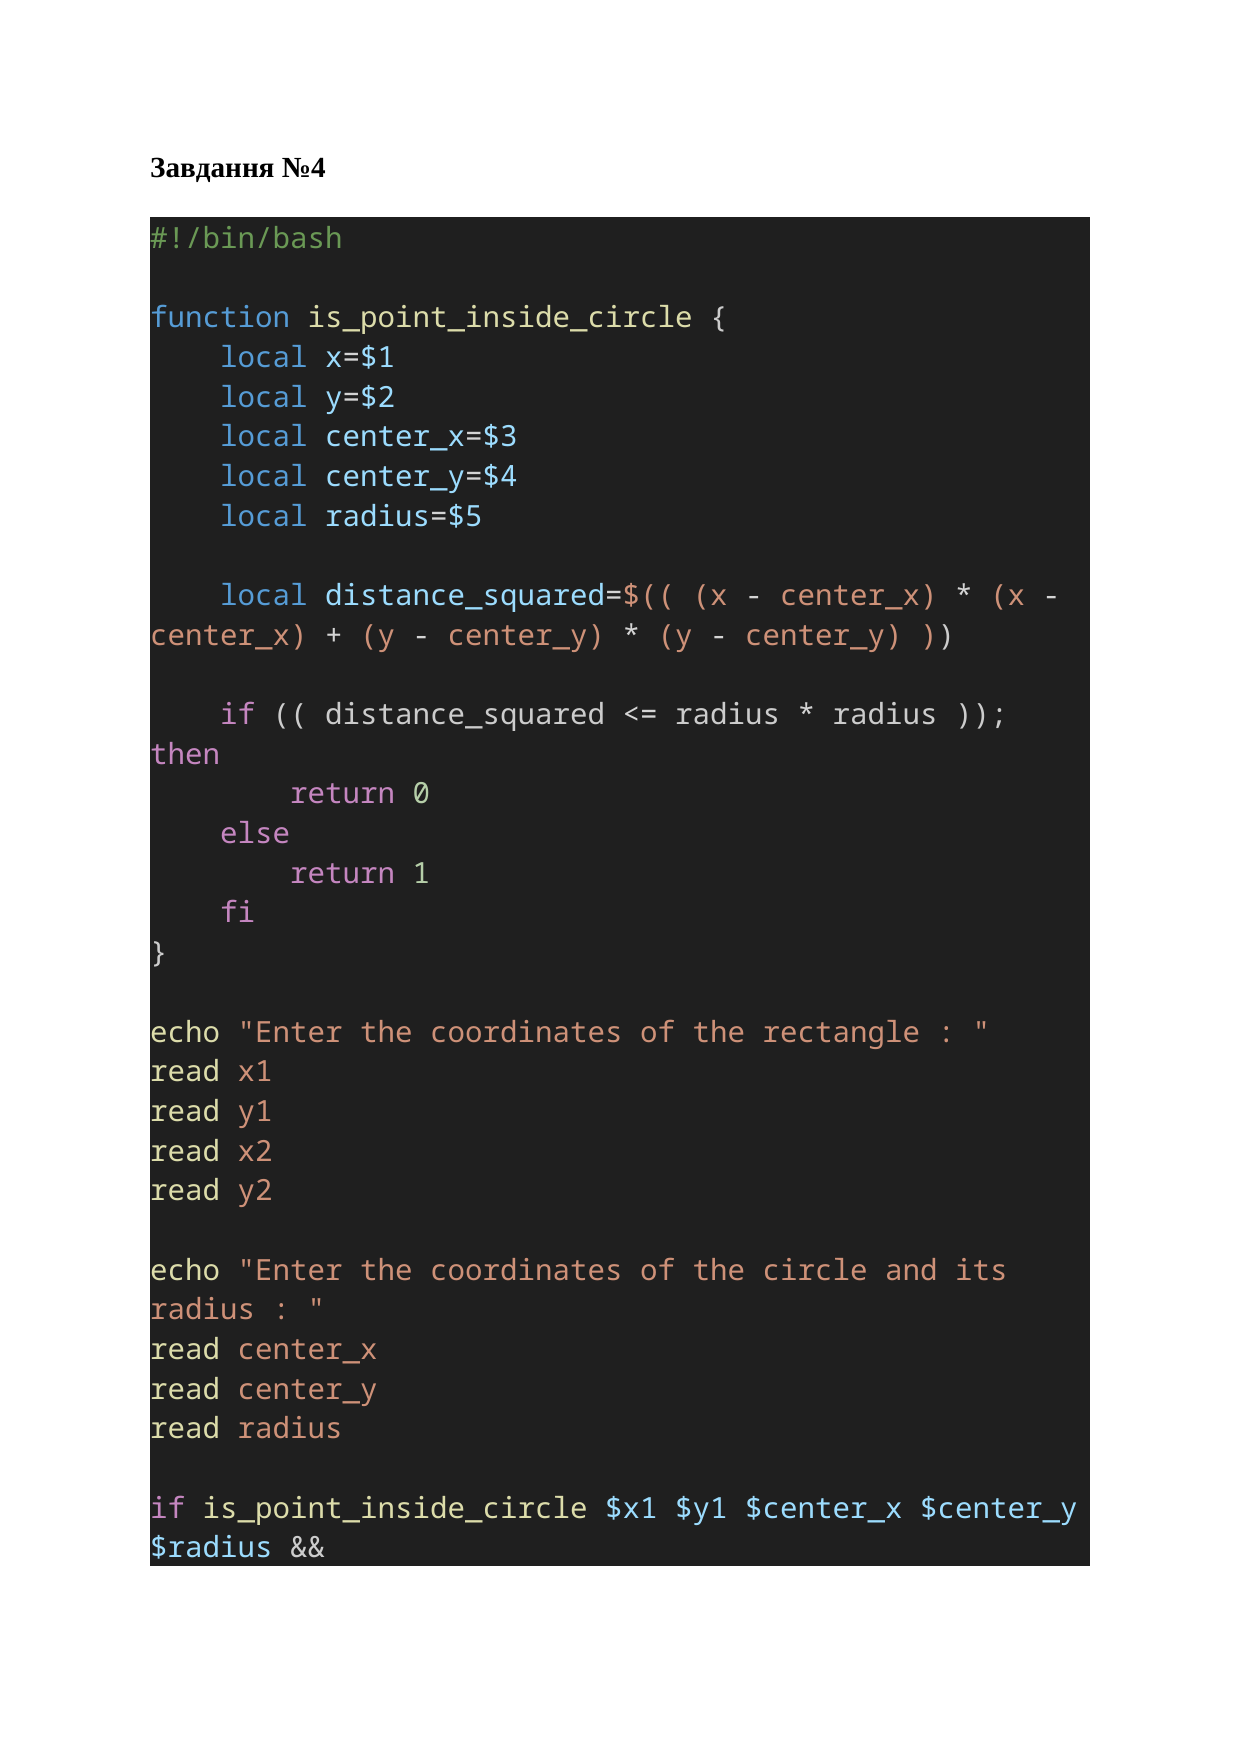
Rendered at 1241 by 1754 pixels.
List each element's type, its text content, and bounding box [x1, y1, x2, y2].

text echo "Enter the coordinates of the circle and its radius : " [150, 1249, 1090, 1328]
text else [150, 812, 1090, 852]
text if (( distance_squared <= radius * radius )); then [150, 693, 1090, 773]
text local center_y=$4 [150, 455, 1090, 495]
text local center_x=$3 [150, 416, 1090, 455]
text read y2 [150, 1169, 1090, 1209]
text fi [150, 892, 1090, 931]
text local x=$1 [150, 336, 1090, 376]
text read center_x [150, 1328, 1090, 1368]
text local distance_squared=$(( (x - center_x) * (x - center_x) + (y - center_y) * (y - center_y) )) [150, 574, 1090, 654]
text } [150, 931, 1090, 971]
text local y=$2 [150, 376, 1090, 416]
text if is_point_inside_circle $x1 $y1 $center_x $center_y $radius && [150, 1487, 1090, 1566]
text read center_y [150, 1368, 1090, 1408]
text read radius [150, 1408, 1090, 1447]
text local radius=$5 [150, 495, 1090, 534]
text return 1 [150, 852, 1090, 892]
text #!/bin/bash [150, 217, 1090, 257]
text echo "Enter the coordinates of the rectangle : " [150, 1011, 1090, 1051]
text function is_point_inside_circle { [150, 296, 1090, 336]
text read y1 [150, 1090, 1090, 1130]
text read x2 [150, 1130, 1090, 1169]
text Завдання №4 [150, 150, 1090, 183]
text return 0 [150, 773, 1090, 812]
text read x1 [150, 1051, 1090, 1090]
